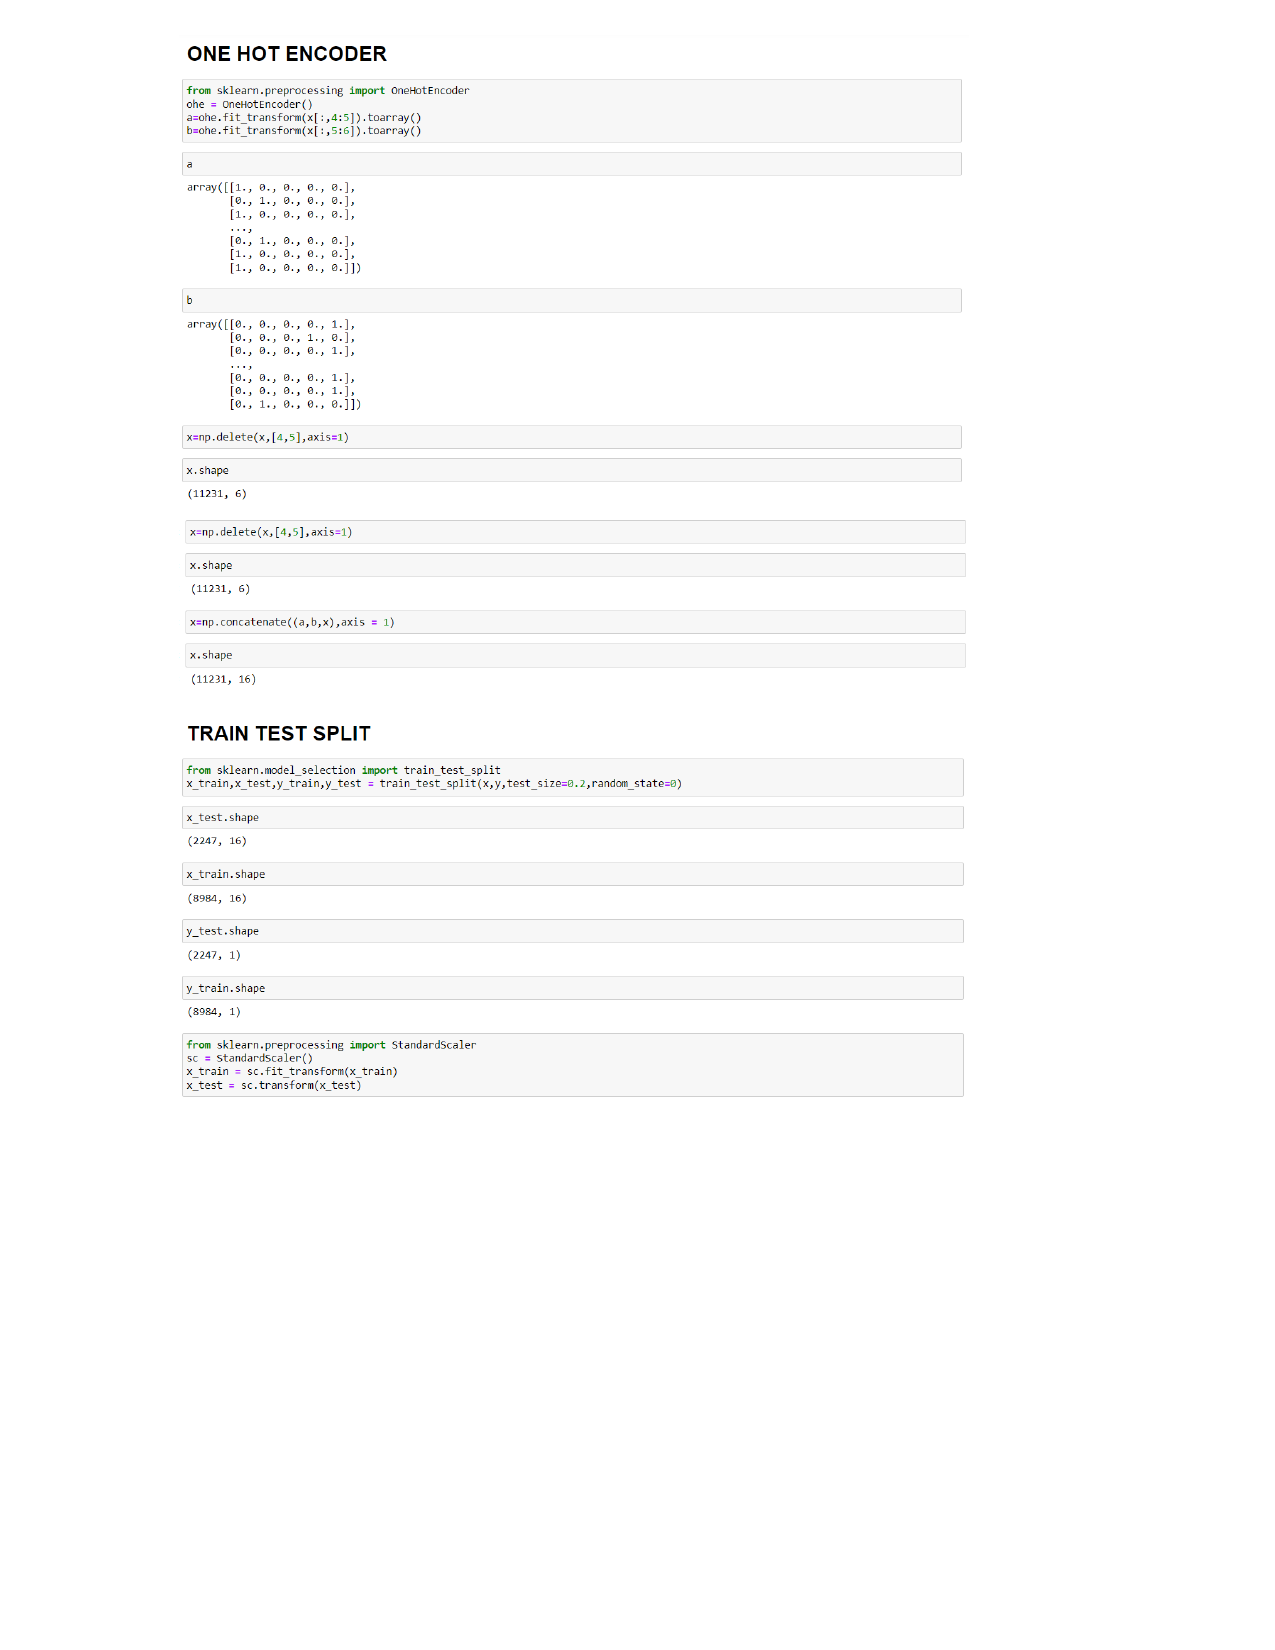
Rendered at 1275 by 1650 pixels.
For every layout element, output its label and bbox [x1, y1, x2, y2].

picture [179, 513, 980, 715]
picture [179, 719, 973, 1113]
picture [179, 35, 969, 510]
